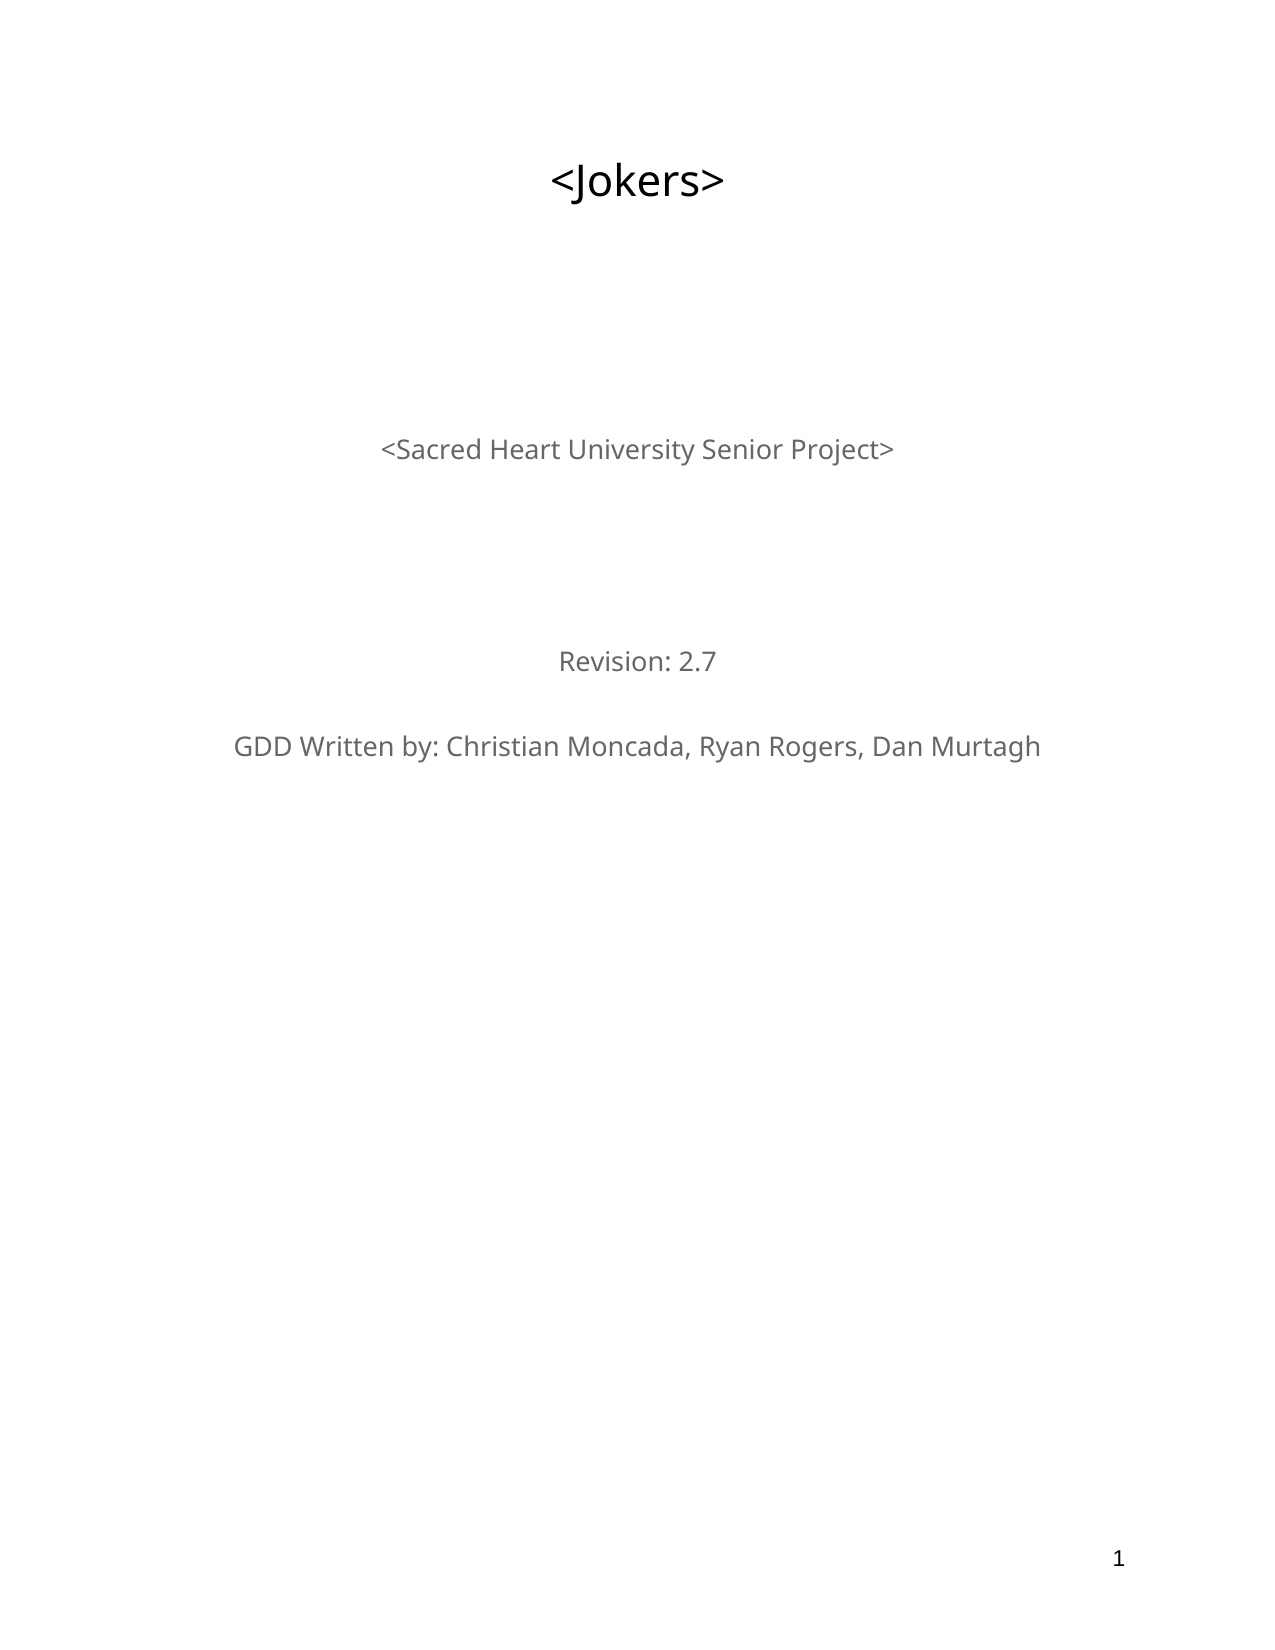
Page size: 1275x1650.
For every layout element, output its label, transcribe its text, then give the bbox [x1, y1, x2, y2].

text <Sacred Heart University Senior Project> [150, 430, 1125, 467]
title <Jokers> [150, 150, 1125, 209]
text GDD Written by: Christian Moncada, Ryan Rogers, Dan Murtagh [150, 727, 1125, 764]
text Revision: 2.7 [150, 642, 1125, 679]
